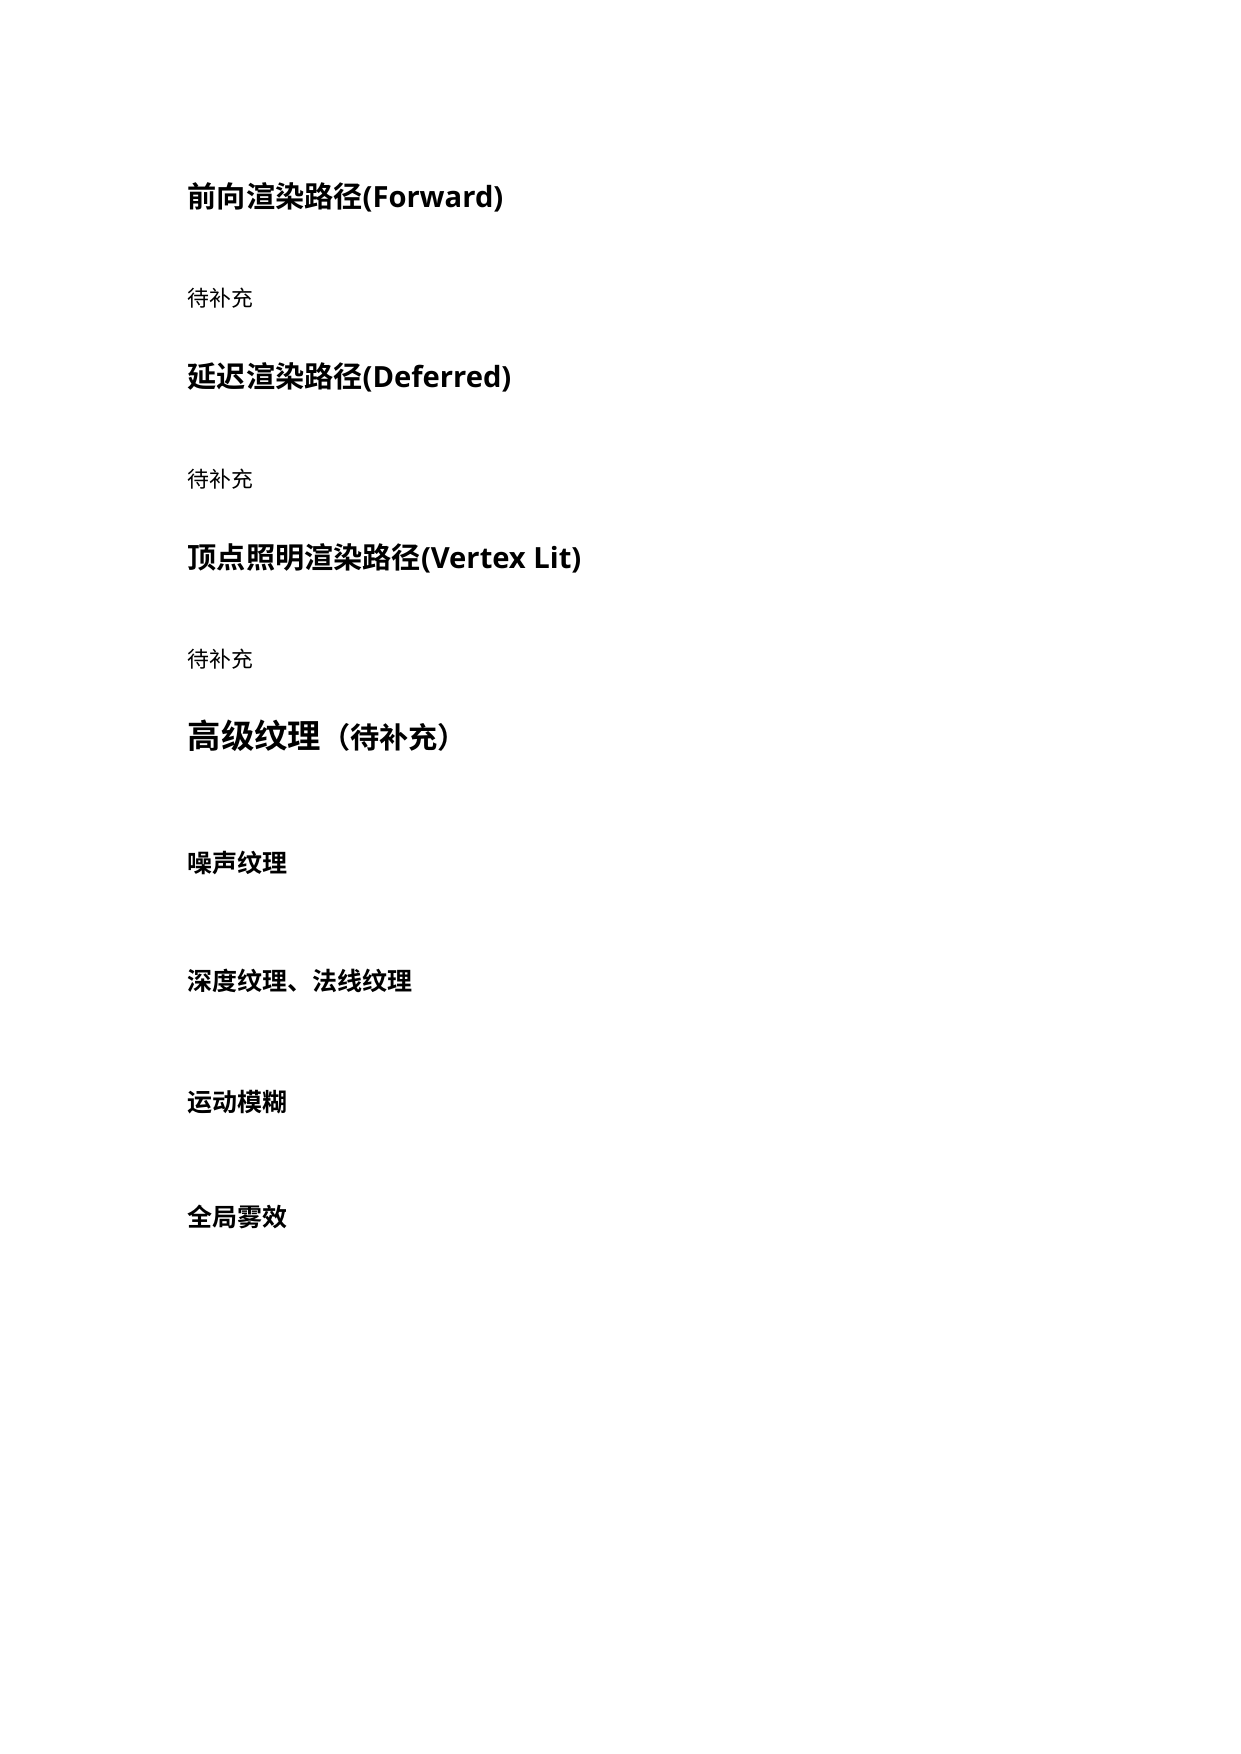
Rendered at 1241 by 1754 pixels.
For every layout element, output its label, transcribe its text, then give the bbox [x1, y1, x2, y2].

text 待补充 [187, 281, 1053, 313]
text 待补充 [187, 461, 1053, 494]
subtitle 噪声纹理 [187, 829, 1053, 894]
subtitle 延迟渲染路径(Deferred) [187, 342, 1053, 407]
subtitle 全局雾效 [187, 1183, 1053, 1248]
subtitle 高级纹理（待补充） [187, 701, 1053, 766]
subtitle 深度纹理、法线纹理 [187, 947, 1053, 1012]
subtitle 顶点照明渲染路径(Vertex Lit) [187, 523, 1053, 588]
subtitle 运动模糊 [187, 1068, 1053, 1133]
text 待补充 [187, 642, 1053, 674]
subtitle 前向渲染路径(Forward) [187, 162, 1053, 227]
